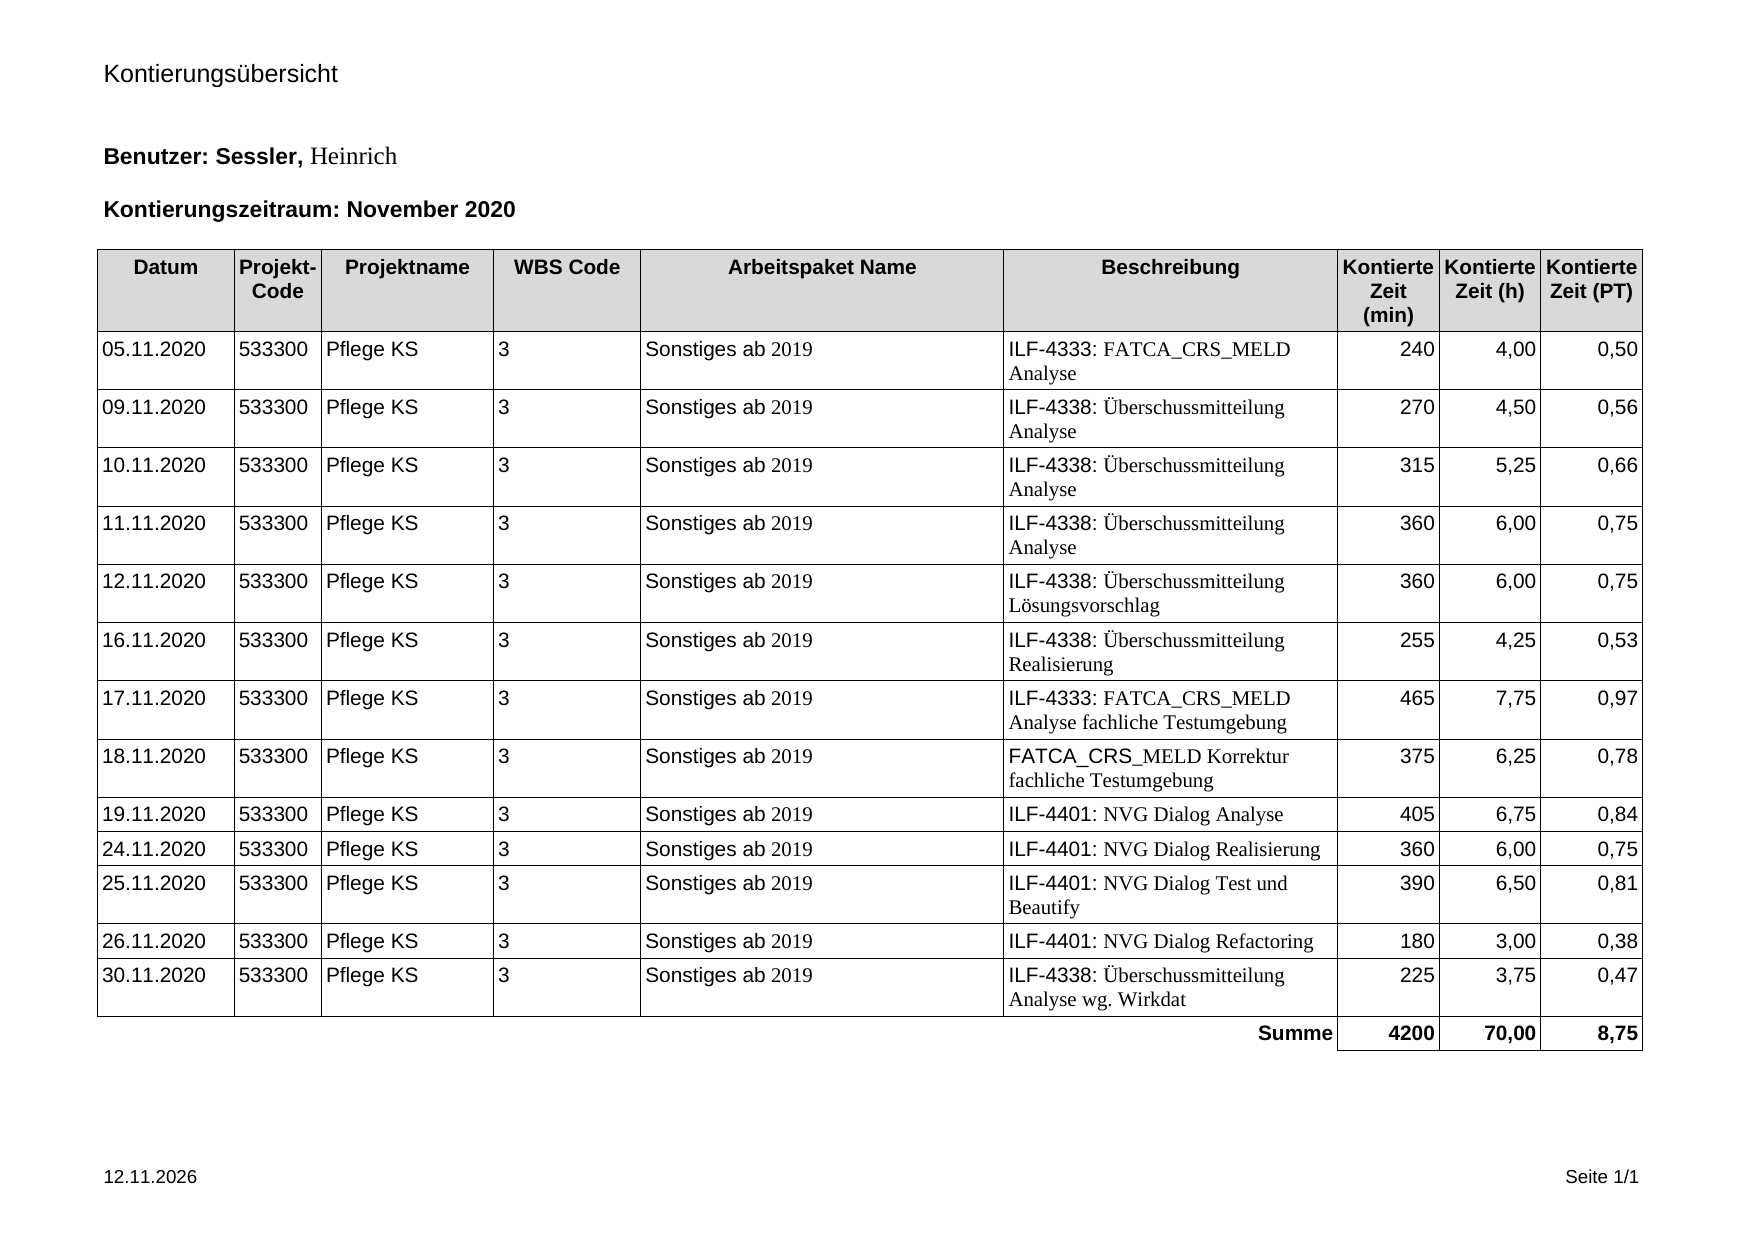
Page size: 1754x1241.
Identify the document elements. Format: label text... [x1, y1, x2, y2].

table_header Projektname [322, 250, 493, 331]
table_cell 24.11.2020 [98, 832, 234, 865]
table_cell 405 [1338, 798, 1439, 831]
table_cell 3 [494, 448, 640, 506]
table_header Kontierte Zeit (h) [1440, 250, 1540, 331]
table_cell 6,00 [1440, 565, 1540, 622]
table_header Kontierte Zeit (min) [1338, 250, 1439, 331]
table_cell ILF-4338: Überschussmitteilung Analyse [1004, 507, 1337, 564]
table_cell Pflege KS [322, 565, 493, 622]
table_cell FATCA_CRS_MELD Korrektur fachliche Testumgebung [1004, 740, 1337, 797]
table_cell 315 [1338, 448, 1439, 506]
table_cell 360 [1338, 507, 1439, 564]
table_cell 70,00 [1440, 1017, 1540, 1049]
table_cell 3 [494, 507, 640, 564]
table_cell 3 [494, 332, 640, 389]
table_cell 3 [494, 832, 640, 865]
table_cell 26.11.2020 [98, 924, 234, 957]
table_header Projekt- Code [235, 250, 321, 331]
table_cell 4,25 [1440, 623, 1540, 680]
table_cell 3 [494, 924, 640, 957]
table_cell 533300 [235, 448, 321, 506]
table_cell 3 [494, 681, 640, 738]
table_cell 0,97 [1541, 681, 1642, 738]
table_cell 3 [494, 565, 640, 622]
table_cell Pflege KS [322, 390, 493, 447]
table_cell 16.11.2020 [98, 623, 234, 680]
table_cell 5,25 [1440, 448, 1540, 506]
table_cell 0,75 [1541, 832, 1642, 865]
table_cell 09.11.2020 [98, 390, 234, 447]
table_cell 0,50 [1541, 332, 1642, 389]
table_cell ILF-4333: FATCA_CRS_MELD Analyse [1004, 332, 1337, 389]
table_cell Summe [98, 1017, 1337, 1049]
table_cell 3 [494, 959, 640, 1016]
table_cell 180 [1338, 924, 1439, 957]
table_cell 12.11.2020 [98, 565, 234, 622]
table_cell 4,00 [1440, 332, 1540, 389]
table_cell 6,00 [1440, 832, 1540, 865]
table_cell 465 [1338, 681, 1439, 738]
table_cell 25.11.2020 [98, 866, 234, 923]
table_cell ILF-4401: NVG Dialog Test und Beautify [1004, 866, 1337, 923]
table_header Datum [98, 250, 234, 331]
table_cell Sonstiges ab 2019 [641, 507, 1003, 564]
table_cell 375 [1338, 740, 1439, 797]
table_cell Sonstiges ab 2019 [641, 866, 1003, 923]
table_cell 0,38 [1541, 924, 1642, 957]
table_cell Pflege KS [322, 924, 493, 957]
table_cell 30.11.2020 [98, 959, 234, 1016]
table_cell 4200 [1338, 1017, 1439, 1049]
table_cell 3 [494, 740, 640, 797]
table_cell ILF-4333: FATCA_CRS_MELD Analyse fachliche Testumgebung [1004, 681, 1337, 738]
table_cell 390 [1338, 866, 1439, 923]
table_cell 7,75 [1440, 681, 1540, 738]
table_cell Pflege KS [322, 959, 493, 1016]
table_cell 533300 [235, 332, 321, 389]
table_cell Pflege KS [322, 507, 493, 564]
table_cell 18.11.2020 [98, 740, 234, 797]
table_cell 3 [494, 623, 640, 680]
table_cell 533300 [235, 681, 321, 738]
table_cell 0,53 [1541, 623, 1642, 680]
table_cell 3,75 [1440, 959, 1540, 1016]
table_cell 3 [494, 798, 640, 831]
table_cell 0,75 [1541, 565, 1642, 622]
table_cell Pflege KS [322, 740, 493, 797]
table_cell 10.11.2020 [98, 448, 234, 506]
table_cell Pflege KS [322, 798, 493, 831]
table_cell Sonstiges ab 2019 [641, 681, 1003, 738]
table_cell ILF-4338: Überschussmitteilung Analyse wg. Wirkdat [1004, 959, 1337, 1016]
table_cell ILF-4338: Überschussmitteilung Lösungsvorschlag [1004, 565, 1337, 622]
table_cell 3,00 [1440, 924, 1540, 957]
table_cell 533300 [235, 924, 321, 957]
table_cell Sonstiges ab 2019 [641, 623, 1003, 680]
table_cell ILF-4338: Überschussmitteilung Analyse [1004, 448, 1337, 506]
table_cell 0,75 [1541, 507, 1642, 564]
table_cell 05.11.2020 [98, 332, 234, 389]
table_cell Sonstiges ab 2019 [641, 959, 1003, 1016]
table_cell 0,84 [1541, 798, 1642, 831]
table_cell 0,78 [1541, 740, 1642, 797]
table_cell 360 [1338, 832, 1439, 865]
table_cell Pflege KS [322, 623, 493, 680]
table_cell 533300 [235, 623, 321, 680]
table_cell 533300 [235, 565, 321, 622]
table_cell Sonstiges ab 2019 [641, 448, 1003, 506]
table_cell 17.11.2020 [98, 681, 234, 738]
table_cell 533300 [235, 832, 321, 865]
table_header WBS Code [494, 250, 640, 331]
table_cell ILF-4401: NVG Dialog Realisierung [1004, 832, 1337, 865]
table_cell 11.11.2020 [98, 507, 234, 564]
table_cell 533300 [235, 959, 321, 1016]
table_cell 3 [494, 390, 640, 447]
table_cell ILF-4401: NVG Dialog Refactoring [1004, 924, 1337, 957]
table_cell ILF-4401: NVG Dialog Analyse [1004, 798, 1337, 831]
table_cell Sonstiges ab 2019 [641, 565, 1003, 622]
table_cell 19.11.2020 [98, 798, 234, 831]
table_cell Pflege KS [322, 866, 493, 923]
table_cell Pflege KS [322, 448, 493, 506]
table_cell 6,50 [1440, 866, 1540, 923]
table_cell 4,50 [1440, 390, 1540, 447]
text Kontierungszeitraum: November 2020 [103, 196, 1648, 223]
table_cell 0,47 [1541, 959, 1642, 1016]
table_cell 360 [1338, 565, 1439, 622]
table_cell 0,56 [1541, 390, 1642, 447]
table_header Arbeitspaket Name [641, 250, 1003, 331]
table_cell 225 [1338, 959, 1439, 1016]
table_cell 240 [1338, 332, 1439, 389]
table_cell Sonstiges ab 2019 [641, 924, 1003, 957]
table_cell Sonstiges ab 2019 [641, 832, 1003, 865]
table_cell Pflege KS [322, 832, 493, 865]
table_cell 0,81 [1541, 866, 1642, 923]
table_cell 6,25 [1440, 740, 1540, 797]
table_cell 0,66 [1541, 448, 1642, 506]
table_cell ILF-4338: Überschussmitteilung Realisierung [1004, 623, 1337, 680]
table_cell 533300 [235, 866, 321, 923]
table_cell Pflege KS [322, 332, 493, 389]
table_cell Sonstiges ab 2019 [641, 332, 1003, 389]
table_cell Sonstiges ab 2019 [641, 390, 1003, 447]
table_cell 533300 [235, 390, 321, 447]
table_cell 8,75 [1541, 1017, 1642, 1049]
table_header Beschreibung [1004, 250, 1337, 331]
table_cell 3 [494, 866, 640, 923]
table_cell Sonstiges ab 2019 [641, 740, 1003, 797]
table_cell 270 [1338, 390, 1439, 447]
table_cell 533300 [235, 798, 321, 831]
table_cell Pflege KS [322, 681, 493, 738]
text Benutzer: Sessler, Heinrich [103, 141, 1648, 170]
table_cell 533300 [235, 740, 321, 797]
table_cell 533300 [235, 507, 321, 564]
table_cell ILF-4338: Überschussmitteilung Analyse [1004, 390, 1337, 447]
table_cell 255 [1338, 623, 1439, 680]
table_cell Sonstiges ab 2019 [641, 798, 1003, 831]
table_cell 6,00 [1440, 507, 1540, 564]
table_header Kontierte Zeit (PT) [1541, 250, 1642, 331]
table_cell 6,75 [1440, 798, 1540, 831]
